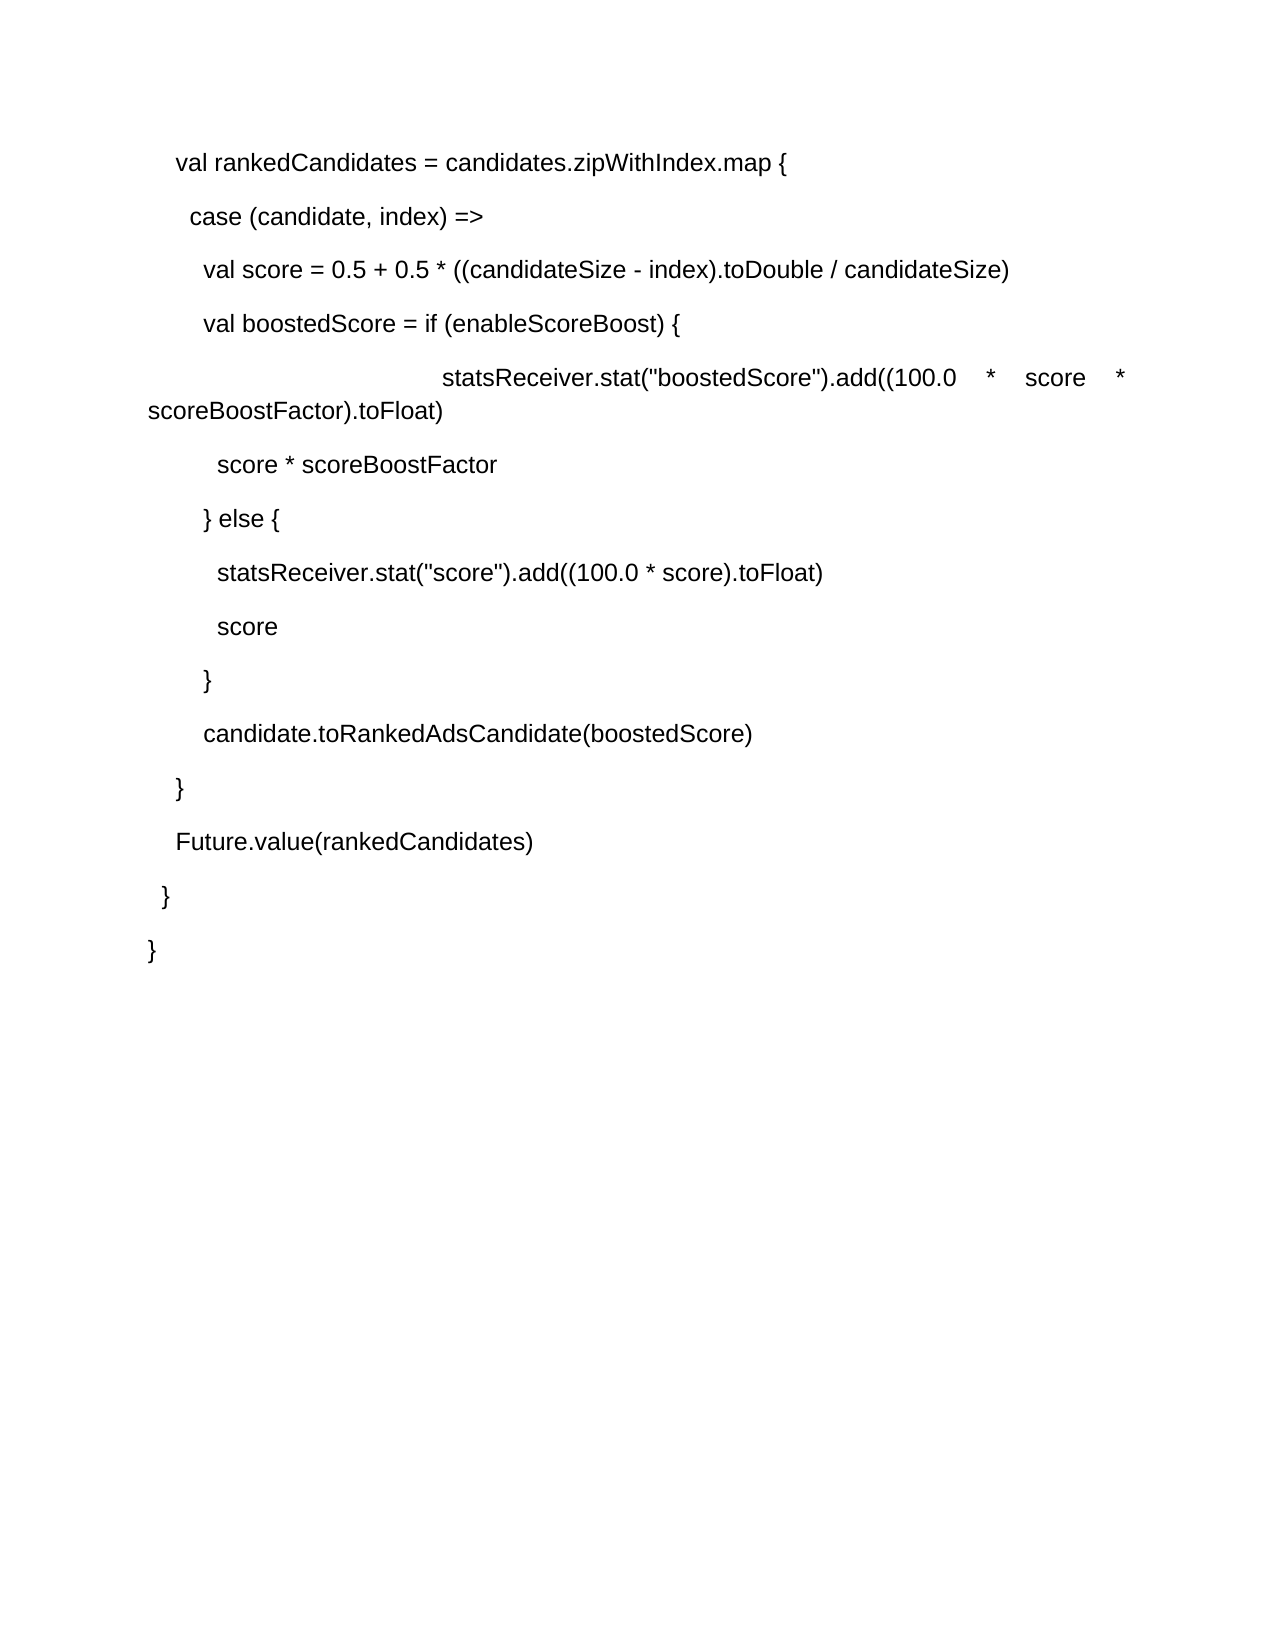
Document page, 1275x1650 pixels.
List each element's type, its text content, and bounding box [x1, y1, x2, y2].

text } else { [148, 504, 1127, 532]
text } [148, 773, 1127, 802]
text val boostedScore = if (enableScoreBoost) { [148, 309, 1127, 338]
text statsReceiver.stat("score").add((100.0 * score).toFloat) [148, 558, 1127, 586]
text score [148, 611, 1127, 640]
text val rankedCandidates = candidates.zipWithIndex.map { [148, 148, 1127, 176]
text } [148, 665, 1127, 694]
text statsReceiver.stat("boostedScore").add((100.0 * score * scoreBoostFactor).toFloat) [148, 363, 1127, 425]
text score * scoreBoostFactor [148, 450, 1127, 479]
text Future.value(rankedCandidates) [148, 827, 1127, 856]
text } [148, 881, 1127, 909]
text val score = 0.5 + 0.5 * ((candidateSize - index).toDouble / candidateSize) [148, 255, 1127, 284]
text } [148, 934, 1127, 963]
text candidate.toRankedAdsCandidate(boostedScore) [148, 719, 1127, 748]
text case (candidate, index) => [148, 201, 1127, 230]
